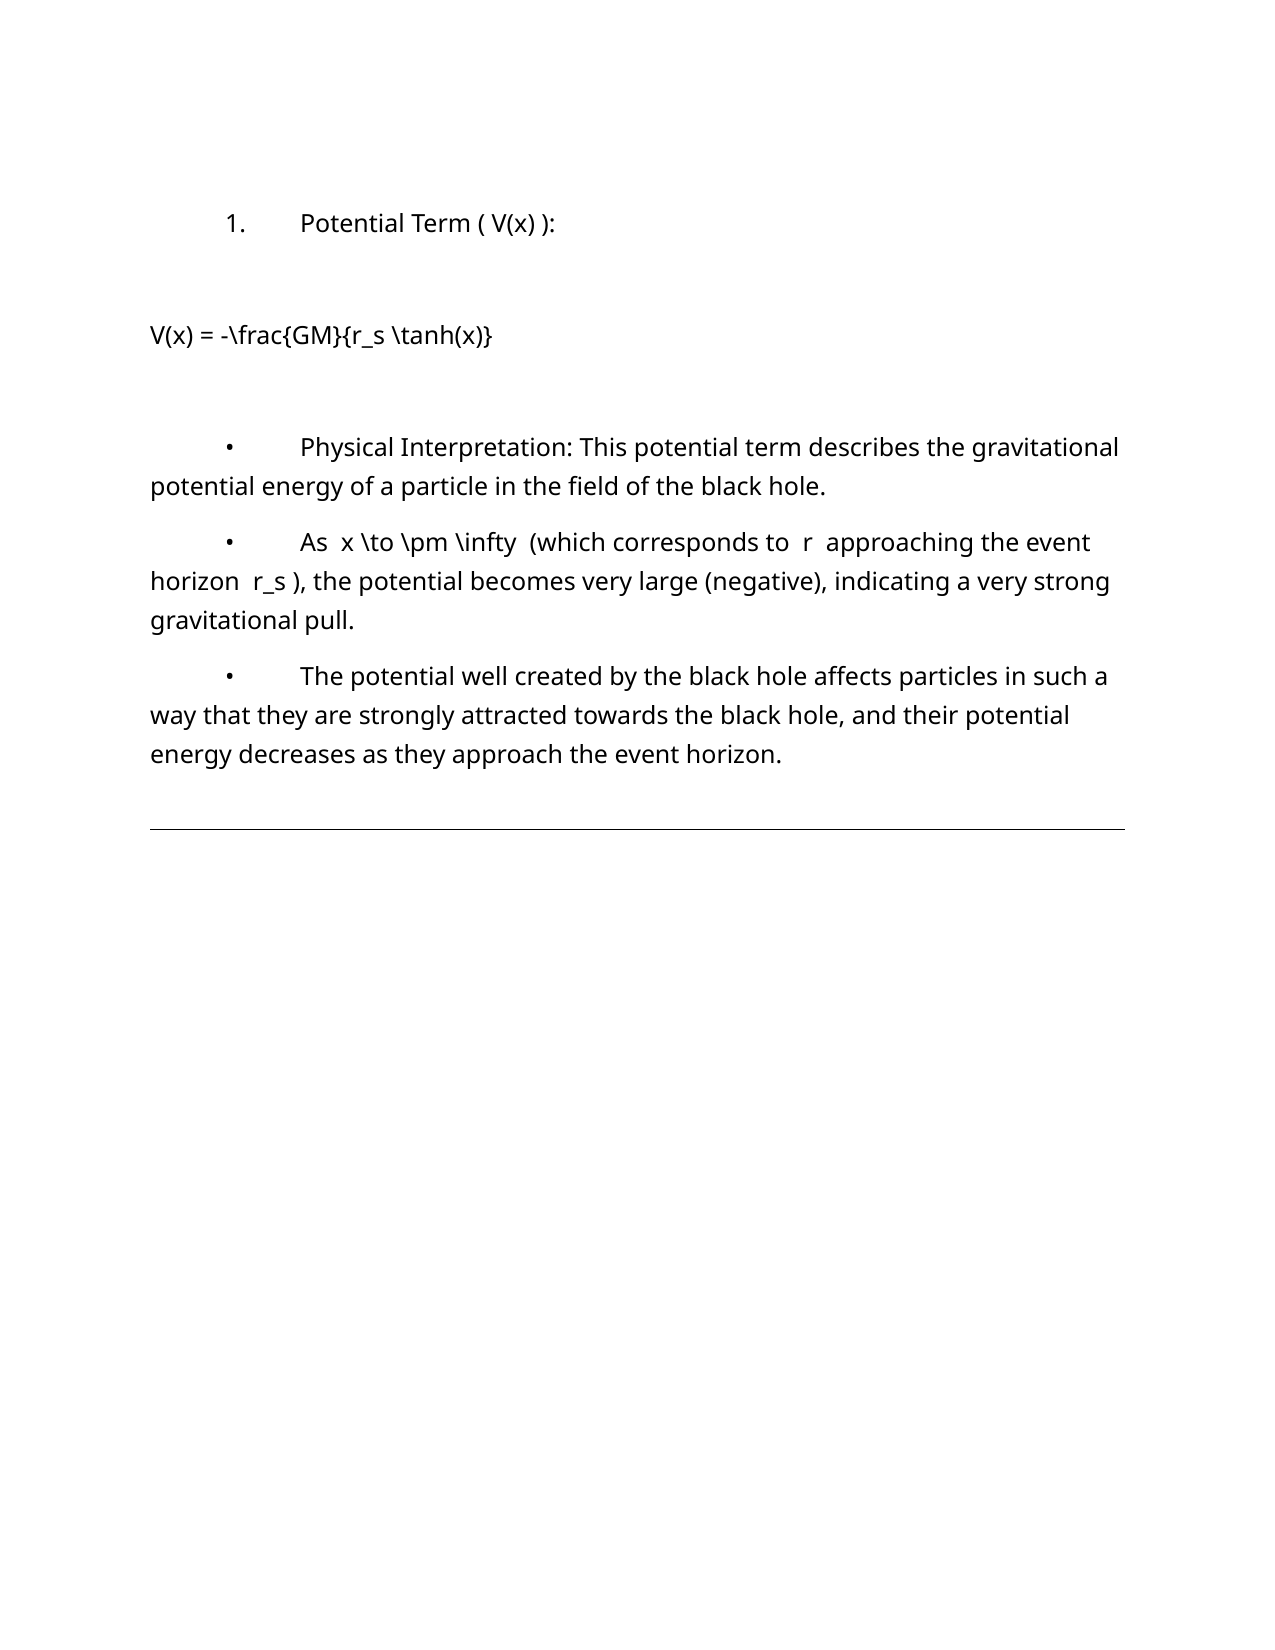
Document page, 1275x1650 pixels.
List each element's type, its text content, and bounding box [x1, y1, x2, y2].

text • Physical Interpretation: This potential term describes the gravitational potential energy of a particle in the field of the black hole. [150, 429, 1125, 502]
text 1. Potential Term ( V(x) ): [150, 206, 1125, 240]
text V(x) = -\frac{GM}{r_s \tanh(x)} [150, 317, 1125, 352]
text • The potential well created by the black hole affects particles in such a way that they are strongly attracted towards the black hole, and their potential energy decreases as they approach the event horizon. [150, 658, 1125, 771]
text • As x \to \pm \infty (which corresponds to r approaching the event horizon r_s ), the potential becomes very large (negative), indicating a very strong gravitational pull. [150, 524, 1125, 637]
